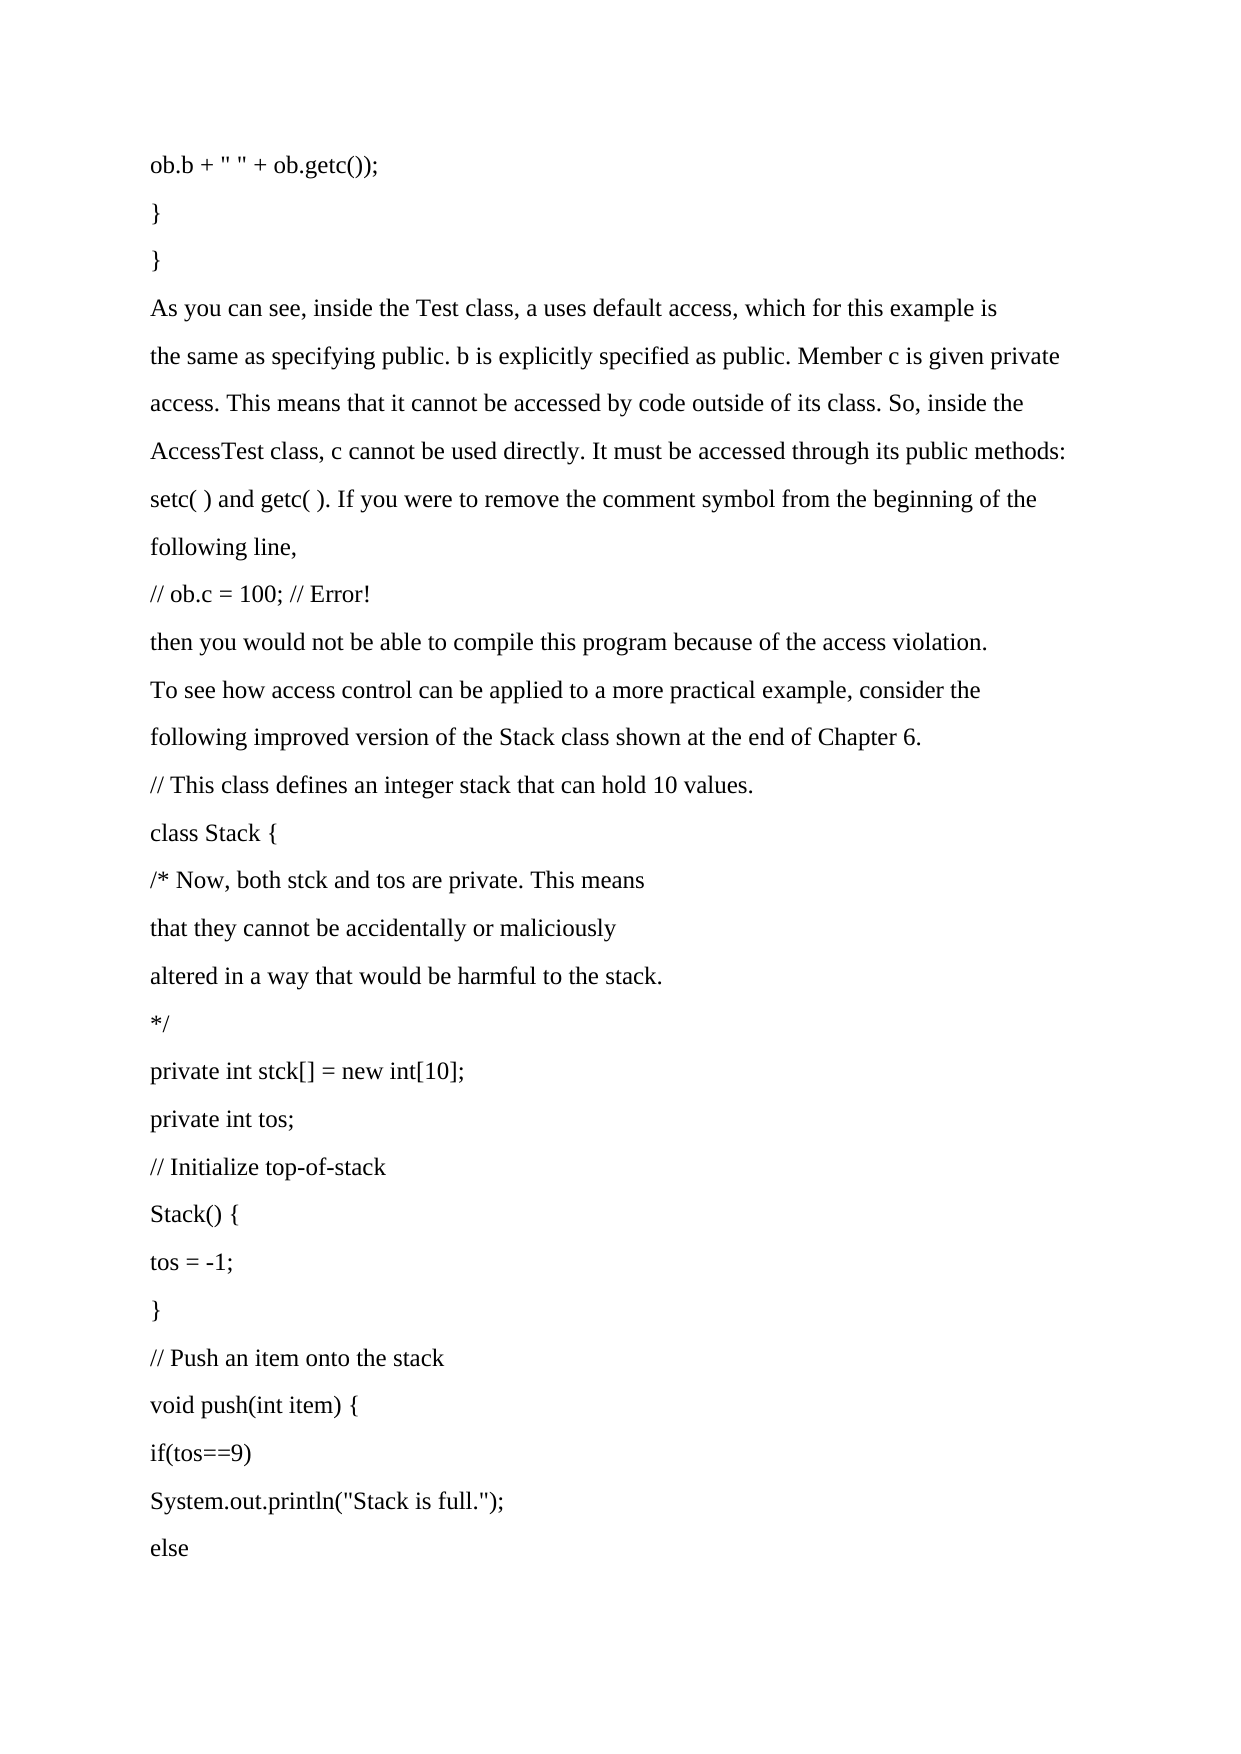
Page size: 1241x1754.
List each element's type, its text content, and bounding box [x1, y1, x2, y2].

text } [150, 1295, 1090, 1324]
text altered in a way that would be harmful to the stack. [150, 961, 1090, 990]
text private int stck[] = new int[10]; [150, 1056, 1090, 1085]
text access. This means that it cannot be accessed by code outside of its class. So, inside the [150, 388, 1090, 417]
text /* Now, both stck and tos are private. This means [150, 866, 1090, 894]
text ob.b + " " + ob.getc()); [150, 150, 1090, 179]
text setc( ) and getc( ). If you were to remove the comment symbol from the beginning of the [150, 484, 1090, 513]
text Stack() { [150, 1199, 1090, 1228]
text } [150, 245, 1090, 274]
text As you can see, inside the Test class, a uses default access, which for this example is [150, 293, 1090, 322]
text } [150, 198, 1090, 226]
text following improved version of the Stack class shown at the end of Chapter 6. [150, 722, 1090, 751]
text System.out.println("Stack is full."); [150, 1486, 1090, 1514]
text the same as specifying public. b is explicitly specified as public. Member c is given private [150, 341, 1090, 369]
text that they cannot be accidentally or maliciously [150, 913, 1090, 942]
text void push(int item) { [150, 1390, 1090, 1419]
text // Push an item onto the stack [150, 1343, 1090, 1371]
text then you would not be able to compile this program because of the access violation. [150, 627, 1090, 656]
text // Initialize top-of-stack [150, 1152, 1090, 1181]
text AccessTest class, c cannot be used directly. It must be accessed through its public methods: [150, 436, 1090, 465]
text if(tos==9) [150, 1438, 1090, 1467]
text else [150, 1533, 1090, 1562]
text private int tos; [150, 1104, 1090, 1133]
text following line, [150, 532, 1090, 560]
text */ [150, 1009, 1090, 1037]
text tos = -1; [150, 1247, 1090, 1276]
text // ob.c = 100; // Error! [150, 579, 1090, 608]
text class Stack { [150, 818, 1090, 847]
text // This class defines an integer stack that can hold 10 values. [150, 770, 1090, 799]
text To see how access control can be applied to a more practical example, consider the [150, 675, 1090, 703]
